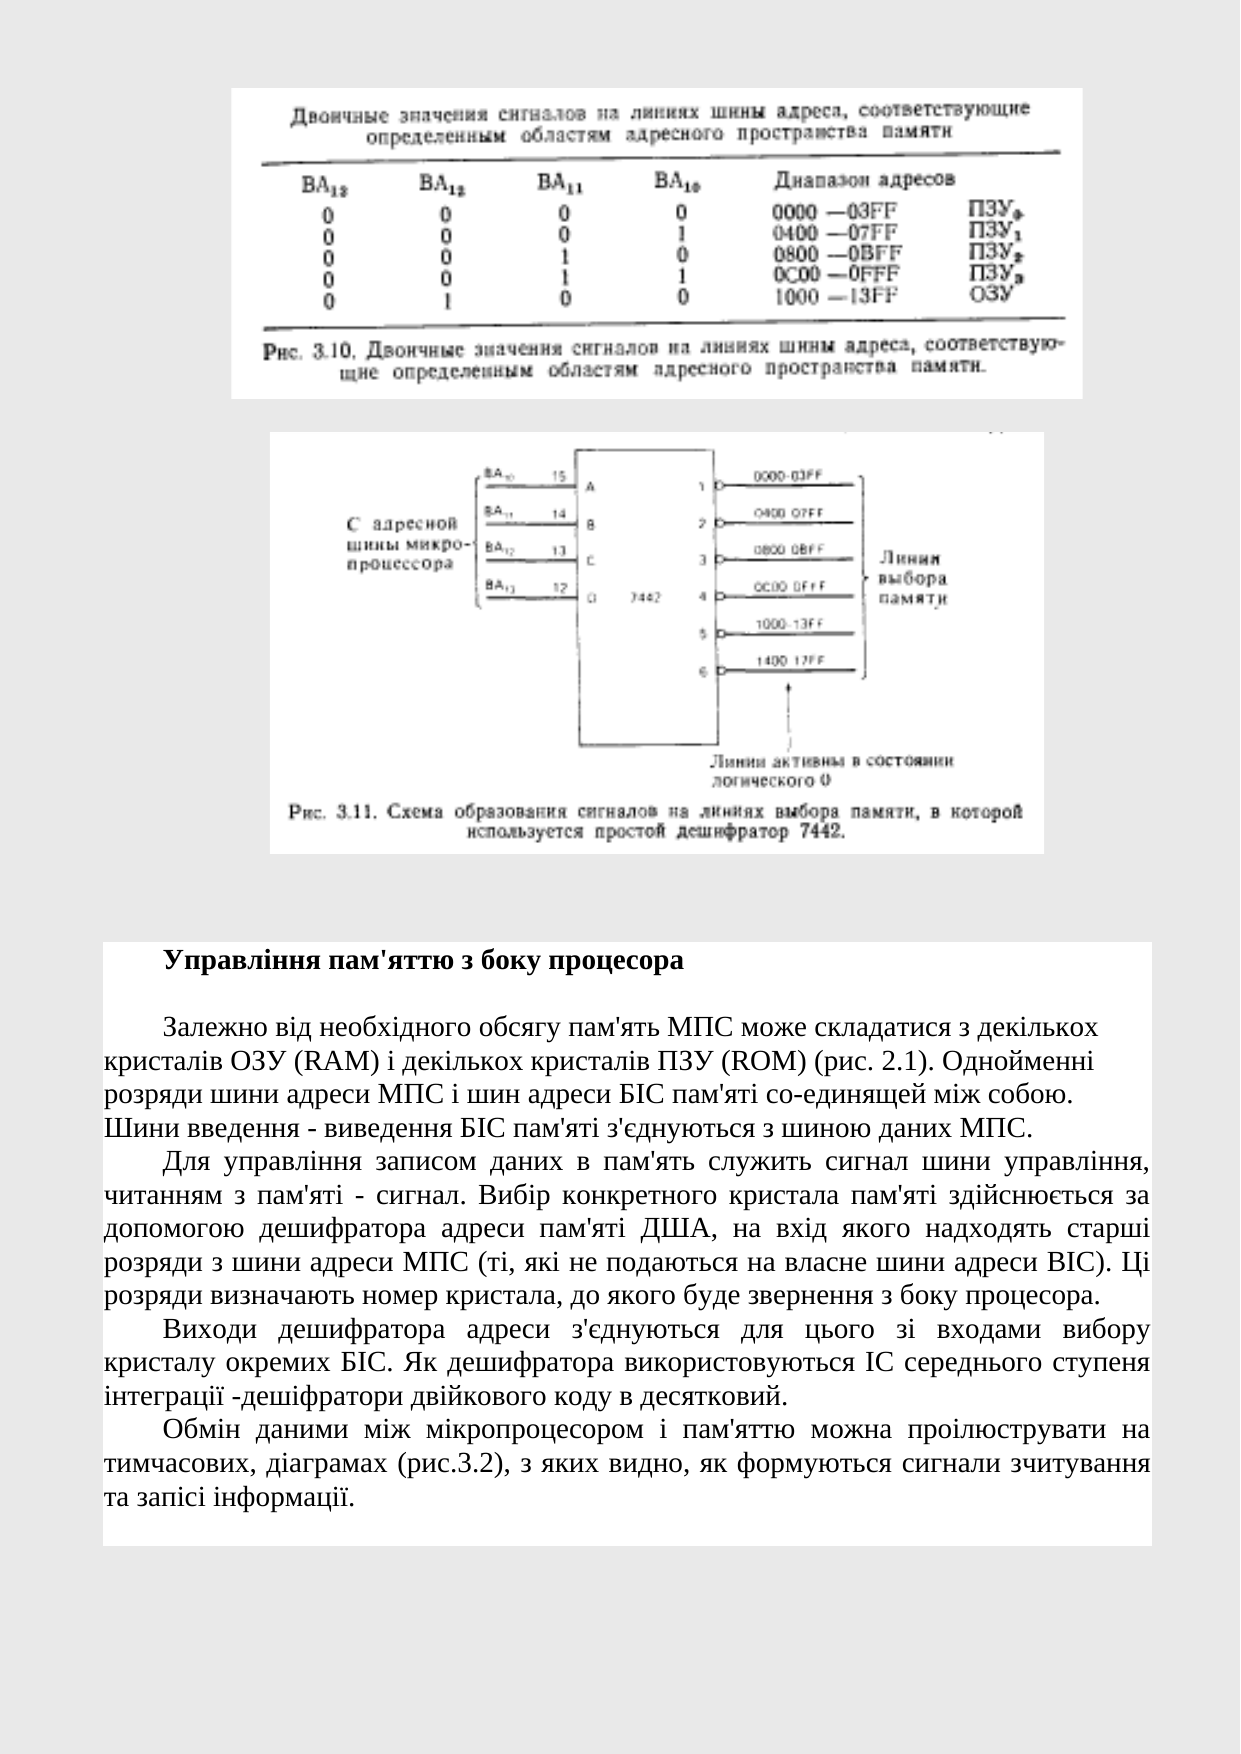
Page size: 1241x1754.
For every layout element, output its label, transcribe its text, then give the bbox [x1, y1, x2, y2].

text Залежно від необхідного обсягу пам'ять МПС може складатися з декількох кристалів ОЗУ (RAM) і декількох кристалів ПЗУ (ROM) (рис. 2.1). Однойменні розряди шини адреси МПС і шин адреси БІС пам'яті со-единящей між собою. Шини введення - виведення БІС пам'яті з'єднуються з шиною даних МПС. [103, 1009, 1152, 1143]
text Обмін даними між мікропроцесором і пам'яттю можна проілюструвати на тимчасових, діаграмах (рис.3.2), з яких видно, як формуються сигнали зчитування та запісі інформації. [103, 1412, 1152, 1512]
text Виходи дешифратора адреси з'єднуються для цього зі входами вибору кристалу окремих БІС. Як дешифратора використовуються ІС середнього ступеня інтеграції -дешіфратори двійкового коду в десятковий. [103, 1311, 1152, 1412]
text Управління пам'яттю з боку процесора [103, 942, 1152, 976]
text Для управління записом даних в пам'ять служить сигнал шини управління, читанням з пам'яті - сигнал. Вибір конкретного кристала пам'яті здійснюється за допомогою дешифратора адреси пам'яті ДША, на вхід якого надходять старші розряди з шини адреси МПС (ті, які не подаються на власне шини адреси ВІС). Ці розряди визначають номер кристала, до якого буде звернення з боку процесора. [103, 1143, 1152, 1311]
picture [269, 432, 1045, 854]
picture [231, 88, 1083, 399]
